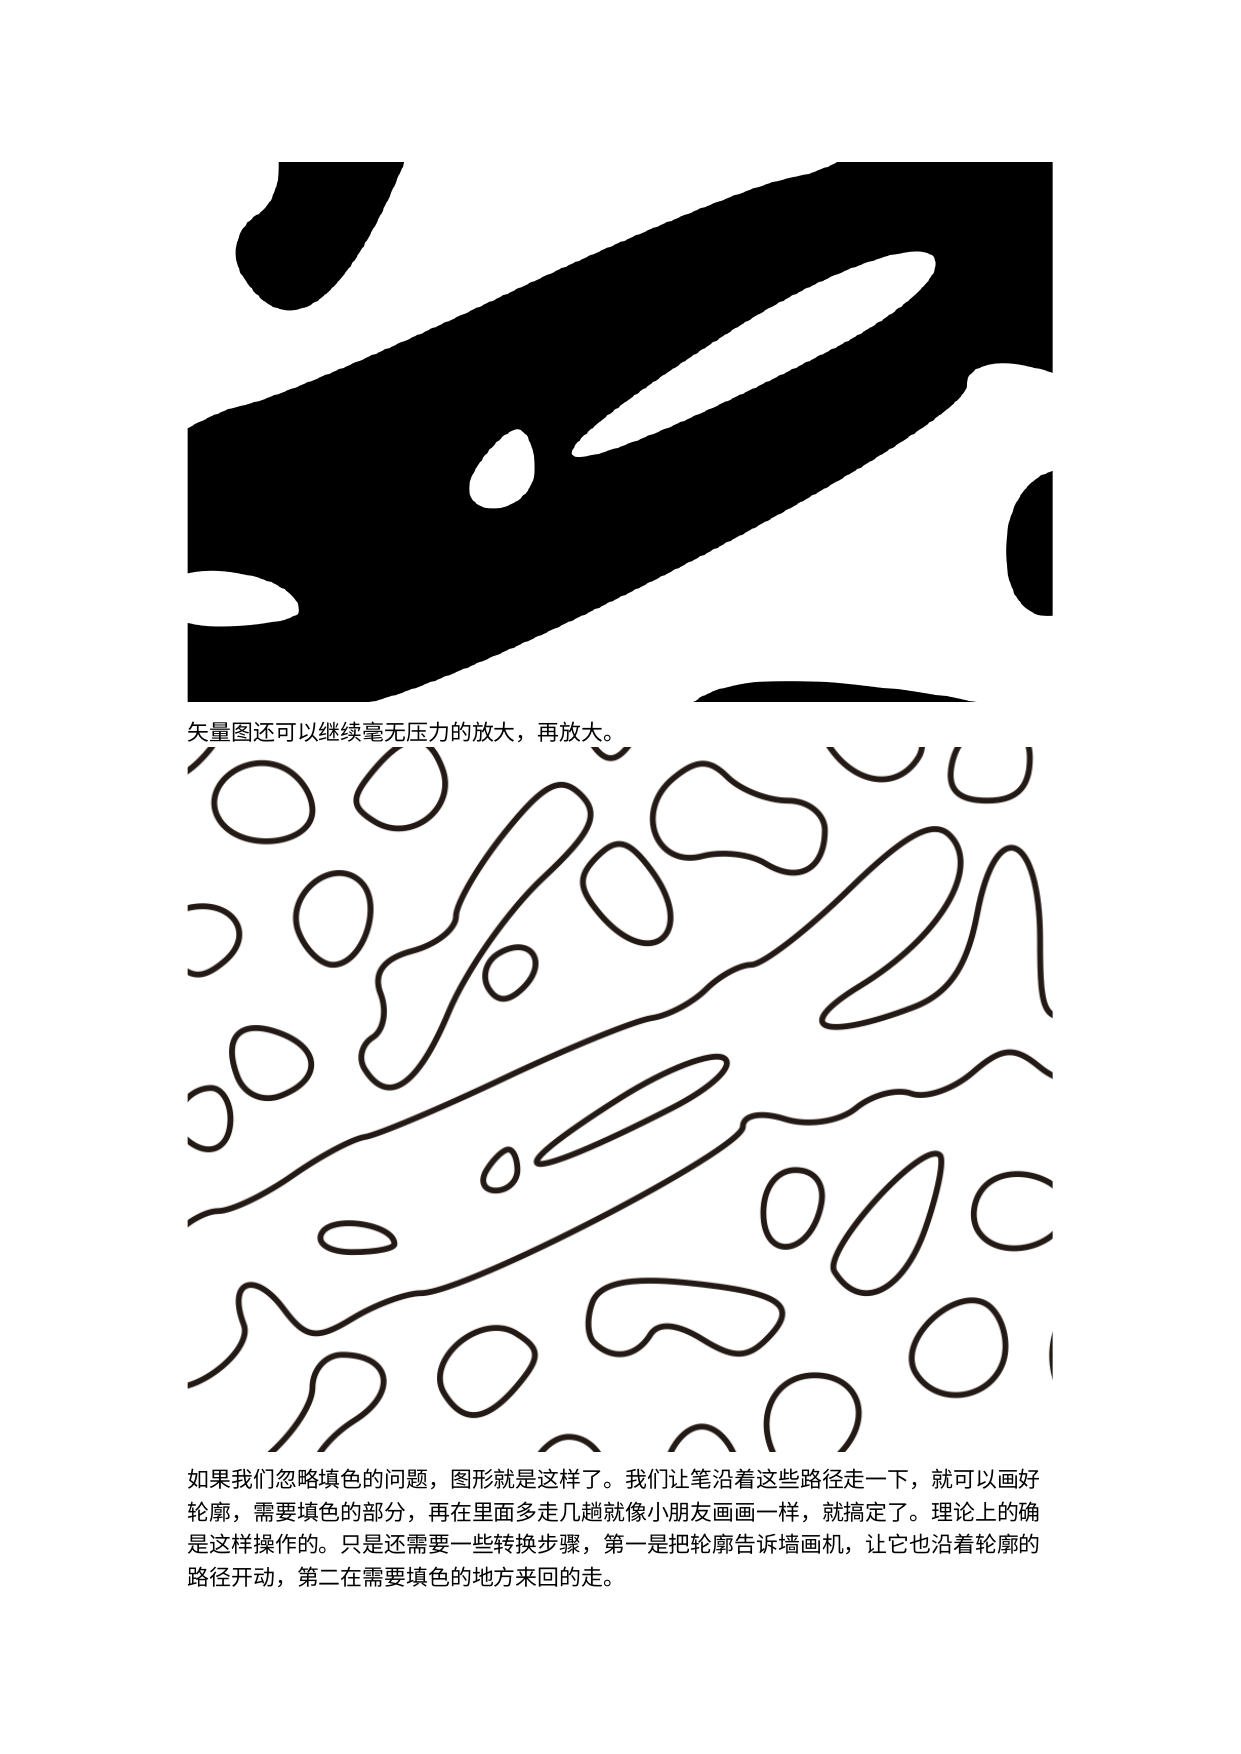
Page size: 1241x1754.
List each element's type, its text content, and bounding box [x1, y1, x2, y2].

picture [187, 162, 1053, 702]
text 如果我们忽略填色的问题，图形就是这样了。我们让笔沿着这些路径走一下，就可以画好轮廓，需要填色的部分，再在里面多走几趟就像小朋友画画一样，就搞定了。理论上的确是这样操作的。只是还需要一些转换步骤，第一是把轮廓告诉墙画机，让它也沿着轮廓的路径开动，第二在需要填色的地方来回的走。 [187, 1462, 1053, 1592]
text 矢量图还可以继续毫无压力的放大，再放大。 [187, 714, 1053, 747]
picture [187, 747, 1053, 1452]
